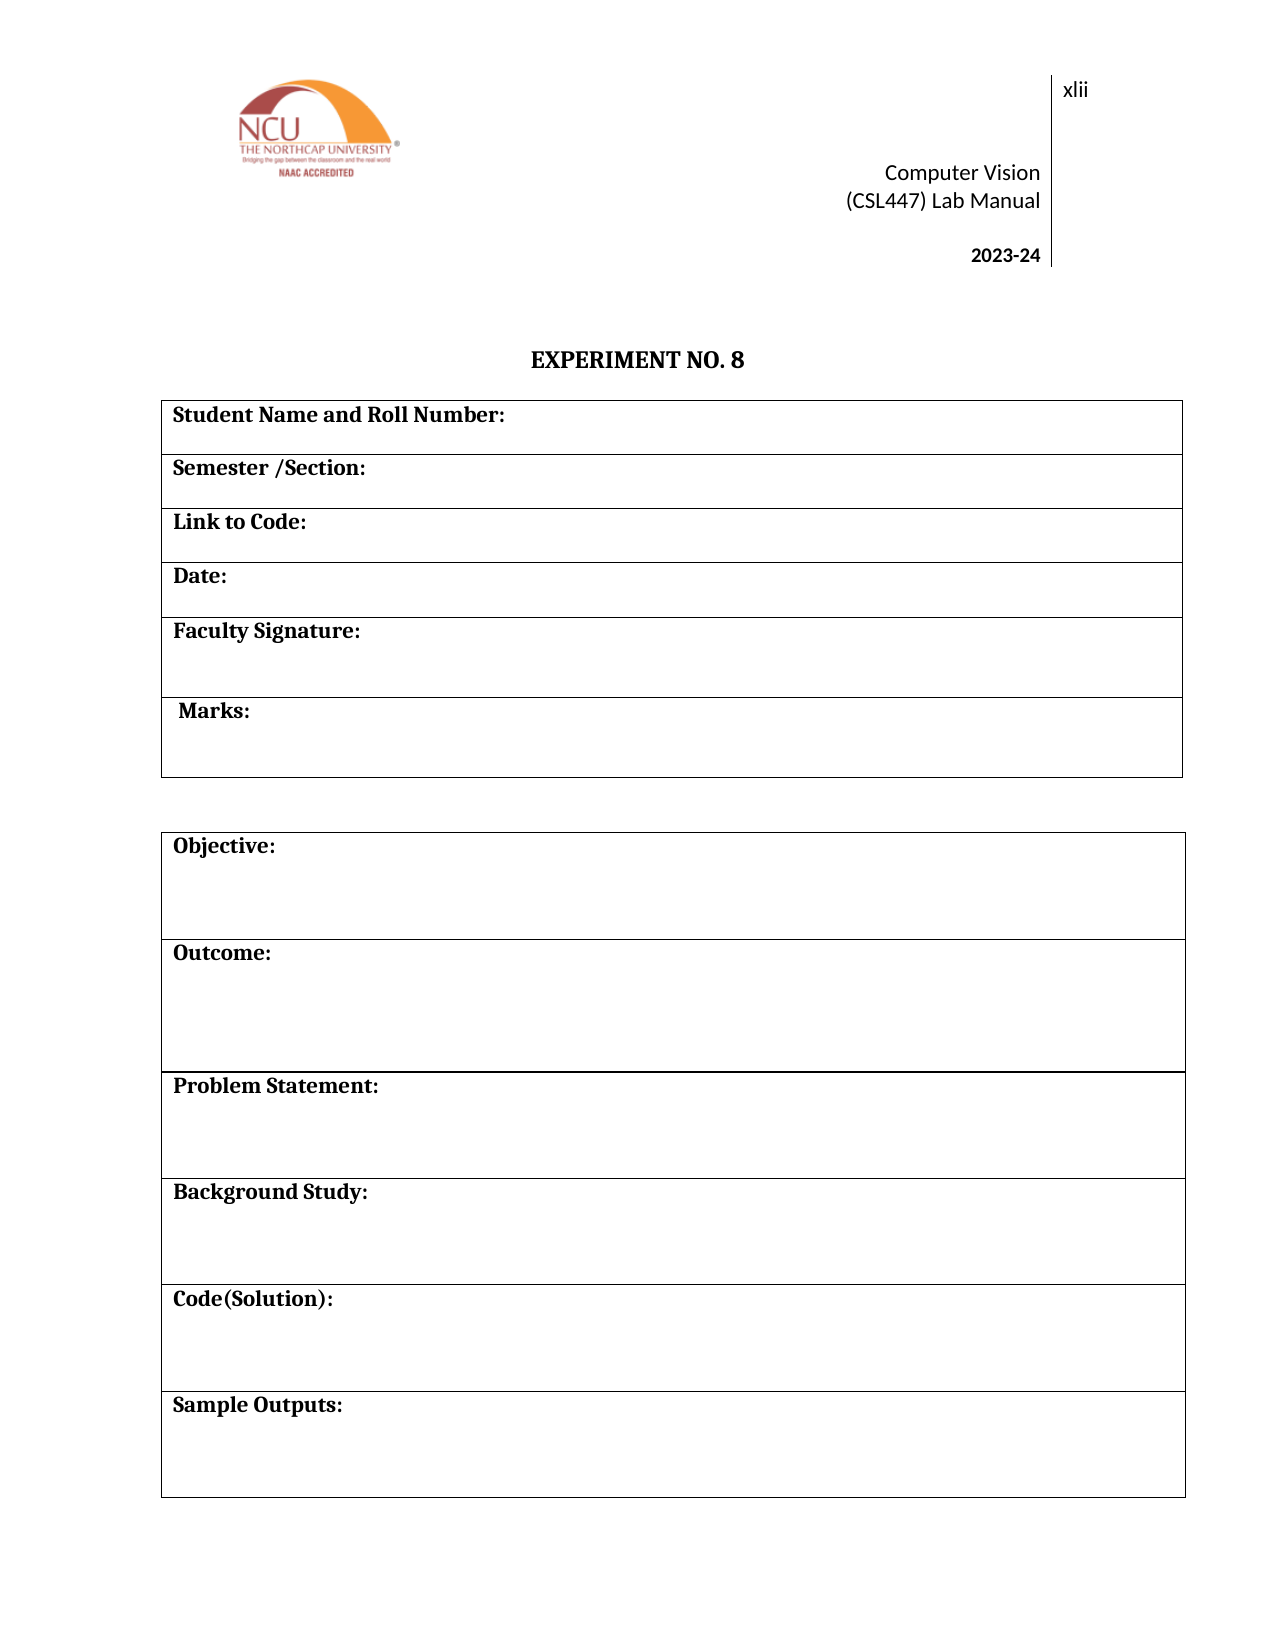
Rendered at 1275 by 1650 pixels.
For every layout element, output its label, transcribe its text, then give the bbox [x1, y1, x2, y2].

table_cell Semester /Section: [162, 455, 1182, 508]
picture [235, 75, 401, 180]
table_cell Faculty Signature: [162, 618, 1182, 697]
table_header Objective: [162, 833, 1185, 938]
text EXPERIMENT NO. 8 [150, 346, 1125, 375]
table_header Student Name and Roll Number: [162, 401, 1182, 454]
table_cell Link to Code: [162, 509, 1182, 562]
table_cell Problem Statement: [162, 1073, 1185, 1178]
table_cell Background Study: [162, 1179, 1185, 1284]
table_cell Marks: [162, 698, 1182, 777]
table_cell Date: [162, 563, 1182, 617]
table_cell Code(Solution): [162, 1285, 1185, 1391]
table_cell Outcome: [162, 940, 1185, 1071]
table_cell Sample Outputs: [162, 1392, 1185, 1497]
